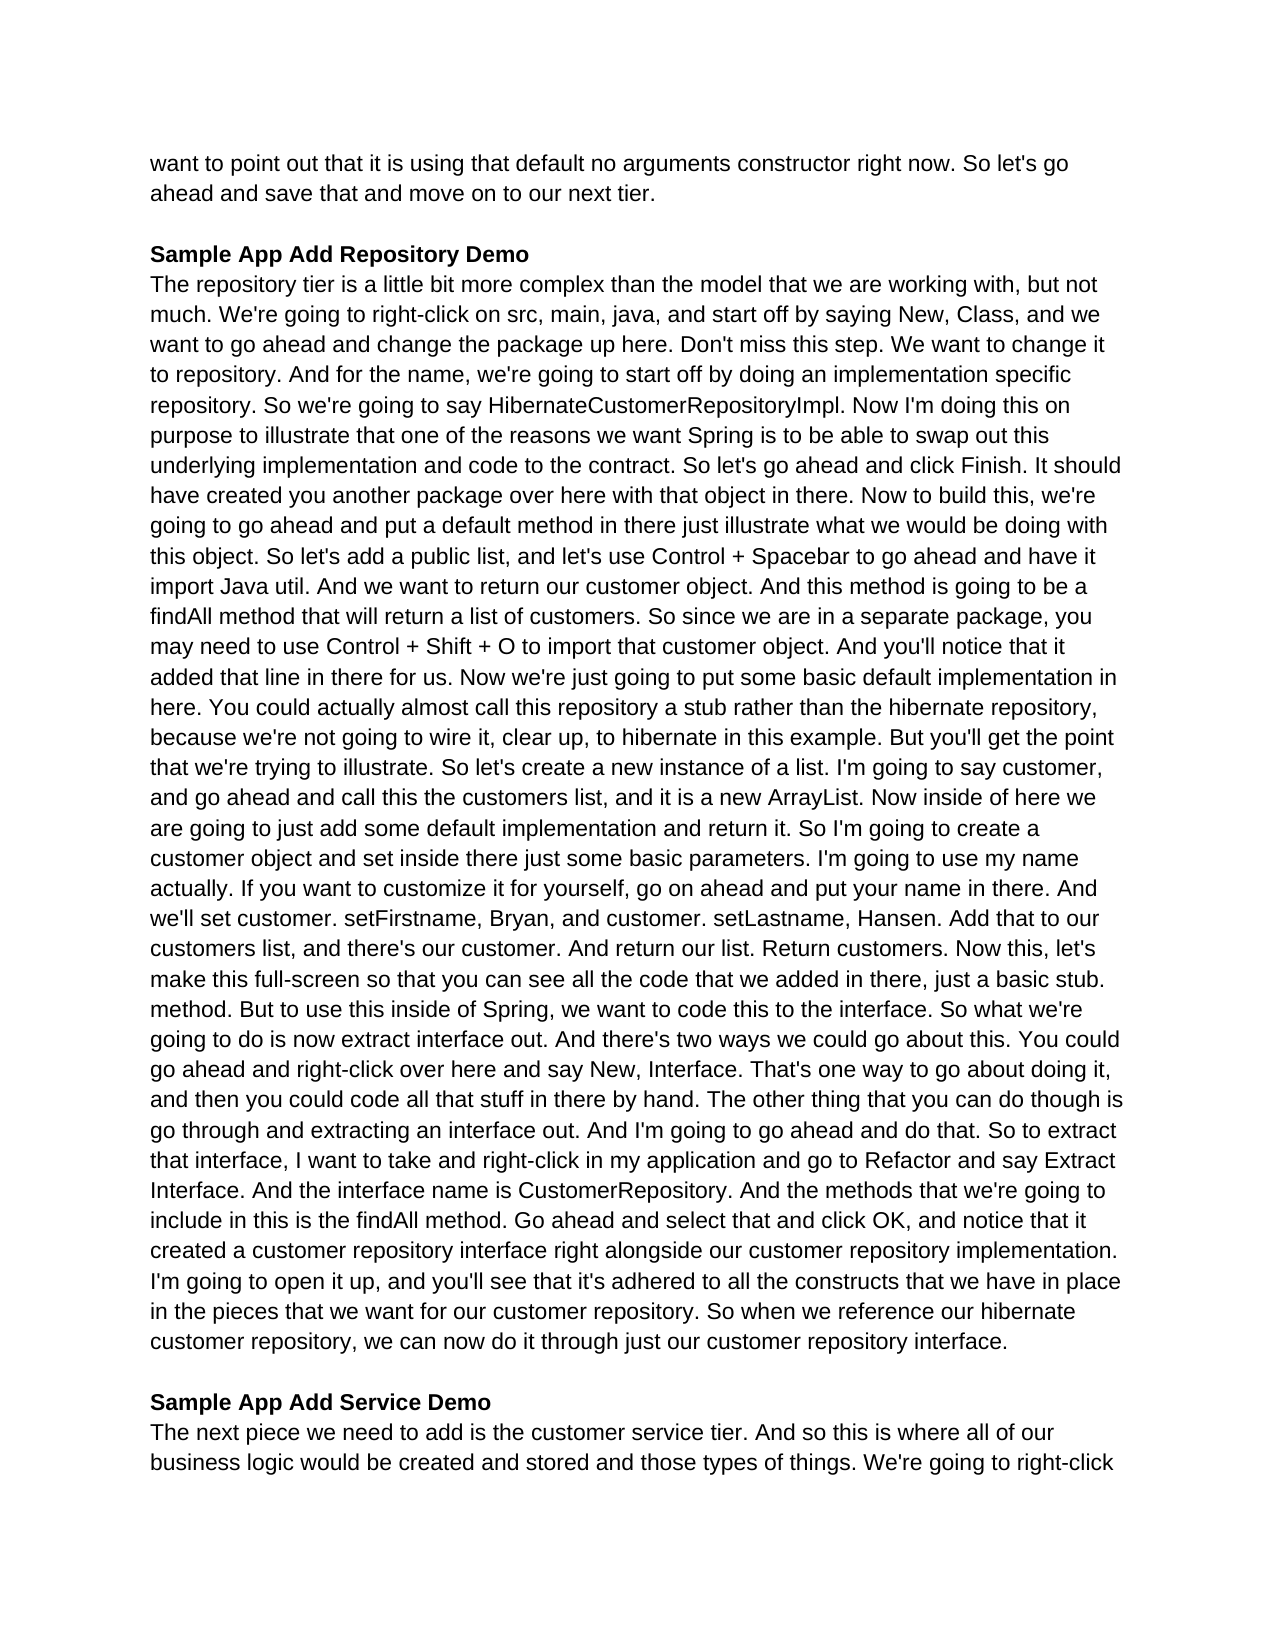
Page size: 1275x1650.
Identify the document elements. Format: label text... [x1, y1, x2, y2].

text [150, 1419, 1125, 1475]
text Sample App Add Repository Demo [150, 241, 1125, 267]
text Sample App Add Service Demo [150, 1388, 1125, 1415]
text The repository tier is a little bit more complex than the model that we are working with, but not much. We're going to right-click on src, main, java, and start off by saying New, Class, and we want to go ahead and change the package up here. Don't miss this step. We want to change it to repository. And for the name, we're going to start off by doing an implementation specific repository. So we're going to say HibernateCustomerRepositoryImpl. Now I'm doing this on purpose to illustrate that one of the reasons we want Spring is to be able to swap out this underlying implementation and code to the contract. So let's go ahead and click Finish. It should have created you another package over here with that object in there. Now to build this, we're going to go ahead and put a default method in there just illustrate what we would be doing with this object. So let's add a public list, and let's use Control + Spacebar to go ahead and have it import Java util. And we want to return our customer object. And this method is going to be a findAll method that will return a list of customers. So since we are in a separate package, you may need to use Control + Shift + O to import that customer object. And you'll notice that it added that line in there for us. Now we're just going to put some basic default implementation in here. You could actually almost call this repository a stub rather than the hibernate repository, because we're not going to wire it, clear up, to hibernate in this example. But you'll get the point that we're trying to illustrate. So let's create a new instance of a list. I'm going to say customer, and go ahead and call this the customers list, and it is a new ArrayList. Now inside of here we are going to just add some default implementation and return it. So I'm going to create a customer object and set inside there just some basic parameters. I'm going to use my name actually. If you want to customize it for yourself, go on ahead and put your name in there. And we'll set customer. setFirstname, Bryan, and customer. setLastname, Hansen. Add that to our customers list, and there's our customer. And return our list. Return customers. Now this, let's make this full-screen so that you can see all the code that we added in there, just a basic stub. method. But to use this inside of Spring, we want to code this to the interface. So what we're going to do is now extract interface out. And there's two ways we could go about this. You could go ahead and right-click over here and say New, Interface. That's one way to go about doing it, and then you could code all that stuff in there by hand. The other thing that you can do though is go through and extracting an interface out. And I'm going to go ahead and do that. So to extract that interface, I want to take and right-click in my application and go to Refactor and say Extract Interface. And the interface name is CustomerRepository. And the methods that we're going to include in this is the findAll method. Go ahead and select that and click OK, and notice that it created a customer repository interface right alongside our customer repository implementation. I'm going to open it up, and you'll see that it's adhered to all the constructs that we have in place in the pieces that we want for our customer repository. So when we reference our hibernate customer repository, we can now do it through just our customer repository interface. [150, 271, 1125, 1354]
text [150, 150, 1125, 207]
